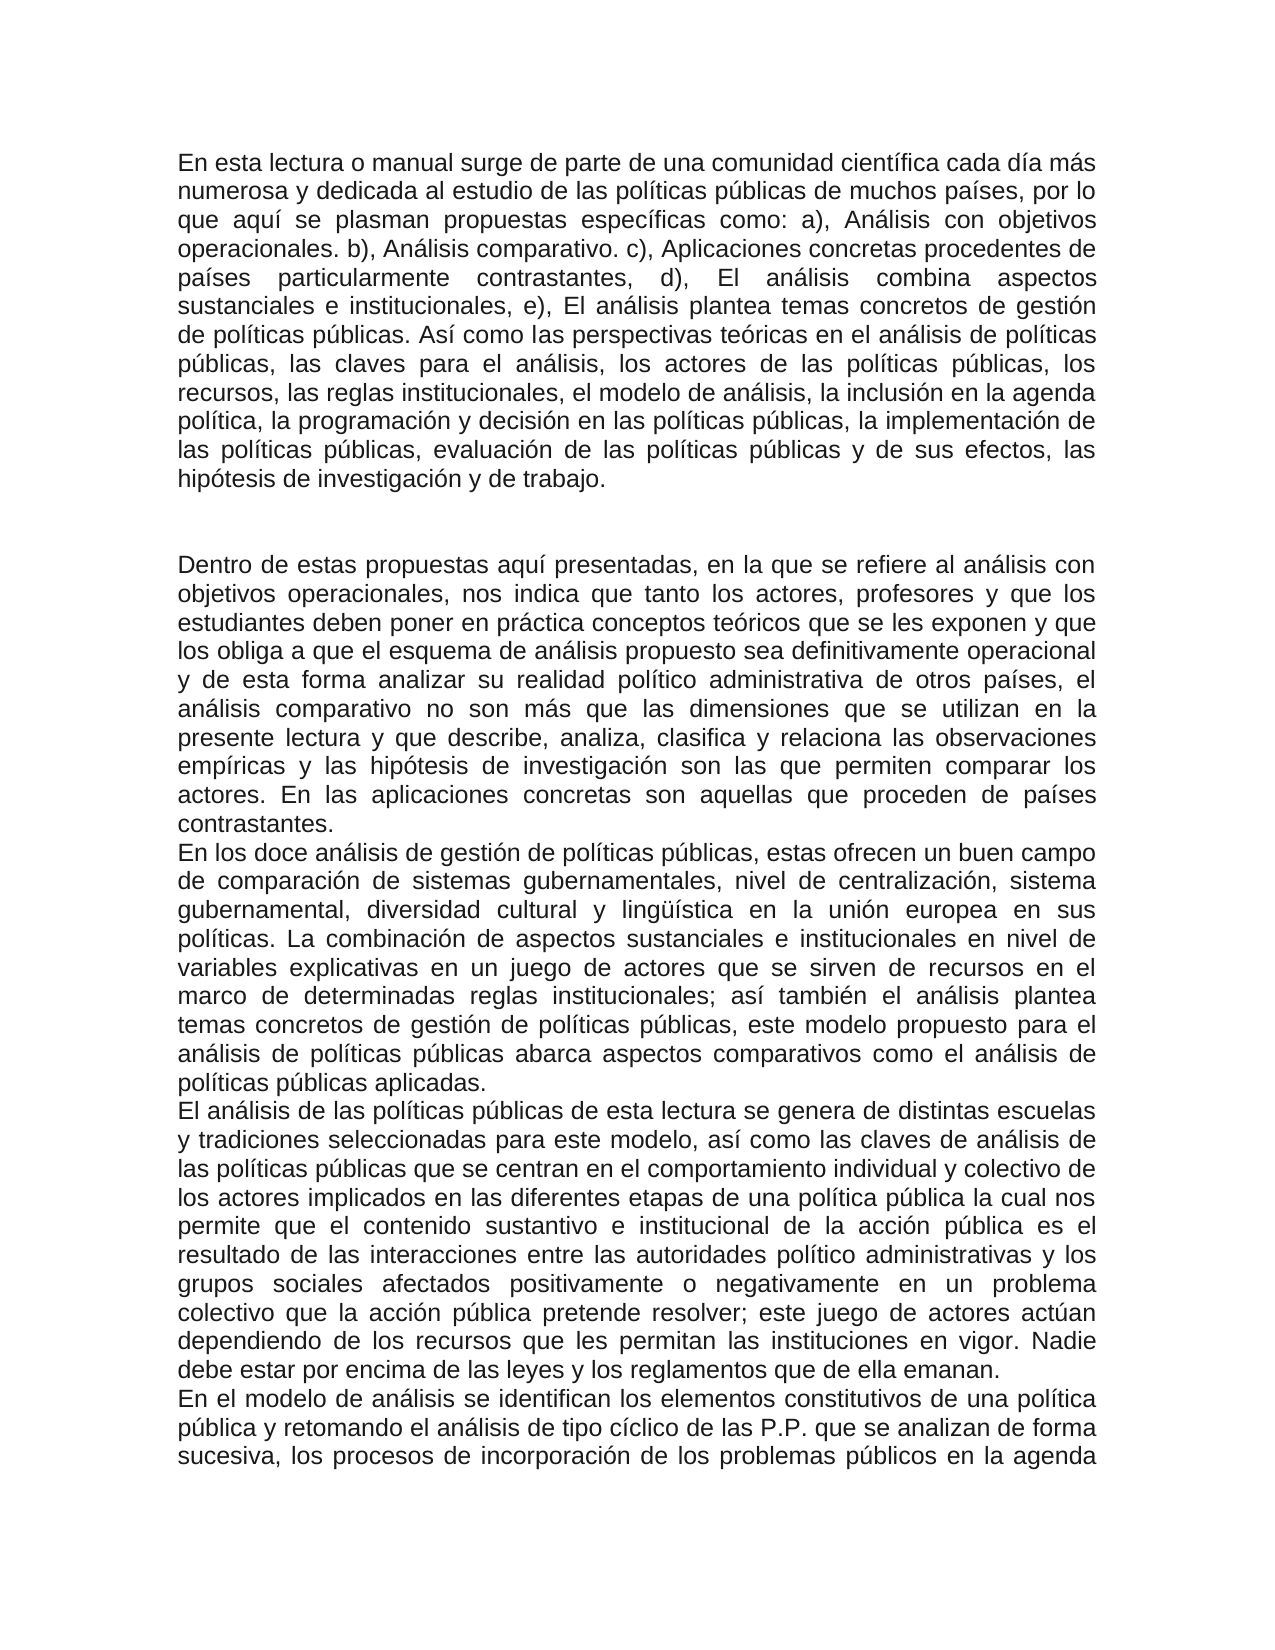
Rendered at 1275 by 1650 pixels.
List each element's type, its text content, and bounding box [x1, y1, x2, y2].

text En los doce análisis de gestión de políticas públicas, estas ofrecen un buen campo de comparación de sistemas gubernamentales, nivel de centralización, sistema gubernamental, diversidad cultural y lingüística en la unión europea en sus políticas. La combinación de aspectos sustanciales e institucionales en nivel de variables explicativas en un juego de actores que se sirven de recursos en el marco de determinadas reglas institucionales; así también el análisis plantea temas concretos de gestión de políticas públicas, este modelo propuesto para el análisis de políticas públicas abarca aspectos comparativos como el análisis de políticas públicas aplicadas. [177, 838, 1098, 1096]
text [177, 1384, 1098, 1470]
text El análisis de las políticas públicas de esta lectura se genera de distintas escuelas y tradiciones seleccionadas para este modelo, así como las claves de análisis de las políticas públicas que se centran en el comportamiento individual y colectivo de los actores implicados en las diferentes etapas de una política pública la cual nos permite que el contenido sustantivo e institucional de la acción pública es el resultado de las interacciones entre las autoridades político administrativas y los grupos sociales afectados positivamente o negativamente en un problema colectivo que la acción pública pretende resolver; este juego de actores actúan dependiendo de los recursos que les permitan las instituciones en vigor. Nadie debe estar por encima de las leyes y los reglamentos que de ella emanan. [177, 1096, 1098, 1384]
text En esta lectura o manual surge de parte de una comunidad científica cada día más numerosa y dedicada al estudio de las políticas públicas de muchos países, por lo que aquí se plasman propuestas específicas como: a), Análisis con objetivos operacionales. b), Análisis comparativo. c), Aplicaciones concretas procedentes de países particularmente contrastantes, d), El análisis combina aspectos sustanciales e institucionales, e), El análisis plantea temas concretos de gestión de políticas públicas. Así como las perspectivas teóricas en el análisis de políticas públicas, las claves para el análisis, los actores de las políticas públicas, los recursos, las reglas institucionales, el modelo de análisis, la inclusión en la agenda política, la programación y decisión en las políticas públicas, la implementación de las políticas públicas, evaluación de las políticas públicas y de sus efectos, las hipótesis de investigación y de trabajo. [177, 148, 1098, 493]
text Dentro de estas propuestas aquí presentadas, en la que se refiere al análisis con objetivos operacionales, nos indica que tanto los actores, profesores y que los estudiantes deben poner en práctica conceptos teóricos que se les exponen y que los obliga a que el esquema de análisis propuesto sea definitivamente operacional y de esta forma analizar su realidad político administrativa de otros países, el análisis comparativo no son más que las dimensiones que se utilizan en la presente lectura y que describe, analiza, clasifica y relaciona las observaciones empíricas y las hipótesis de investigación son las que permiten comparar los actores. En las aplicaciones concretas son aquellas que proceden de países contrastantes. [177, 550, 1098, 838]
